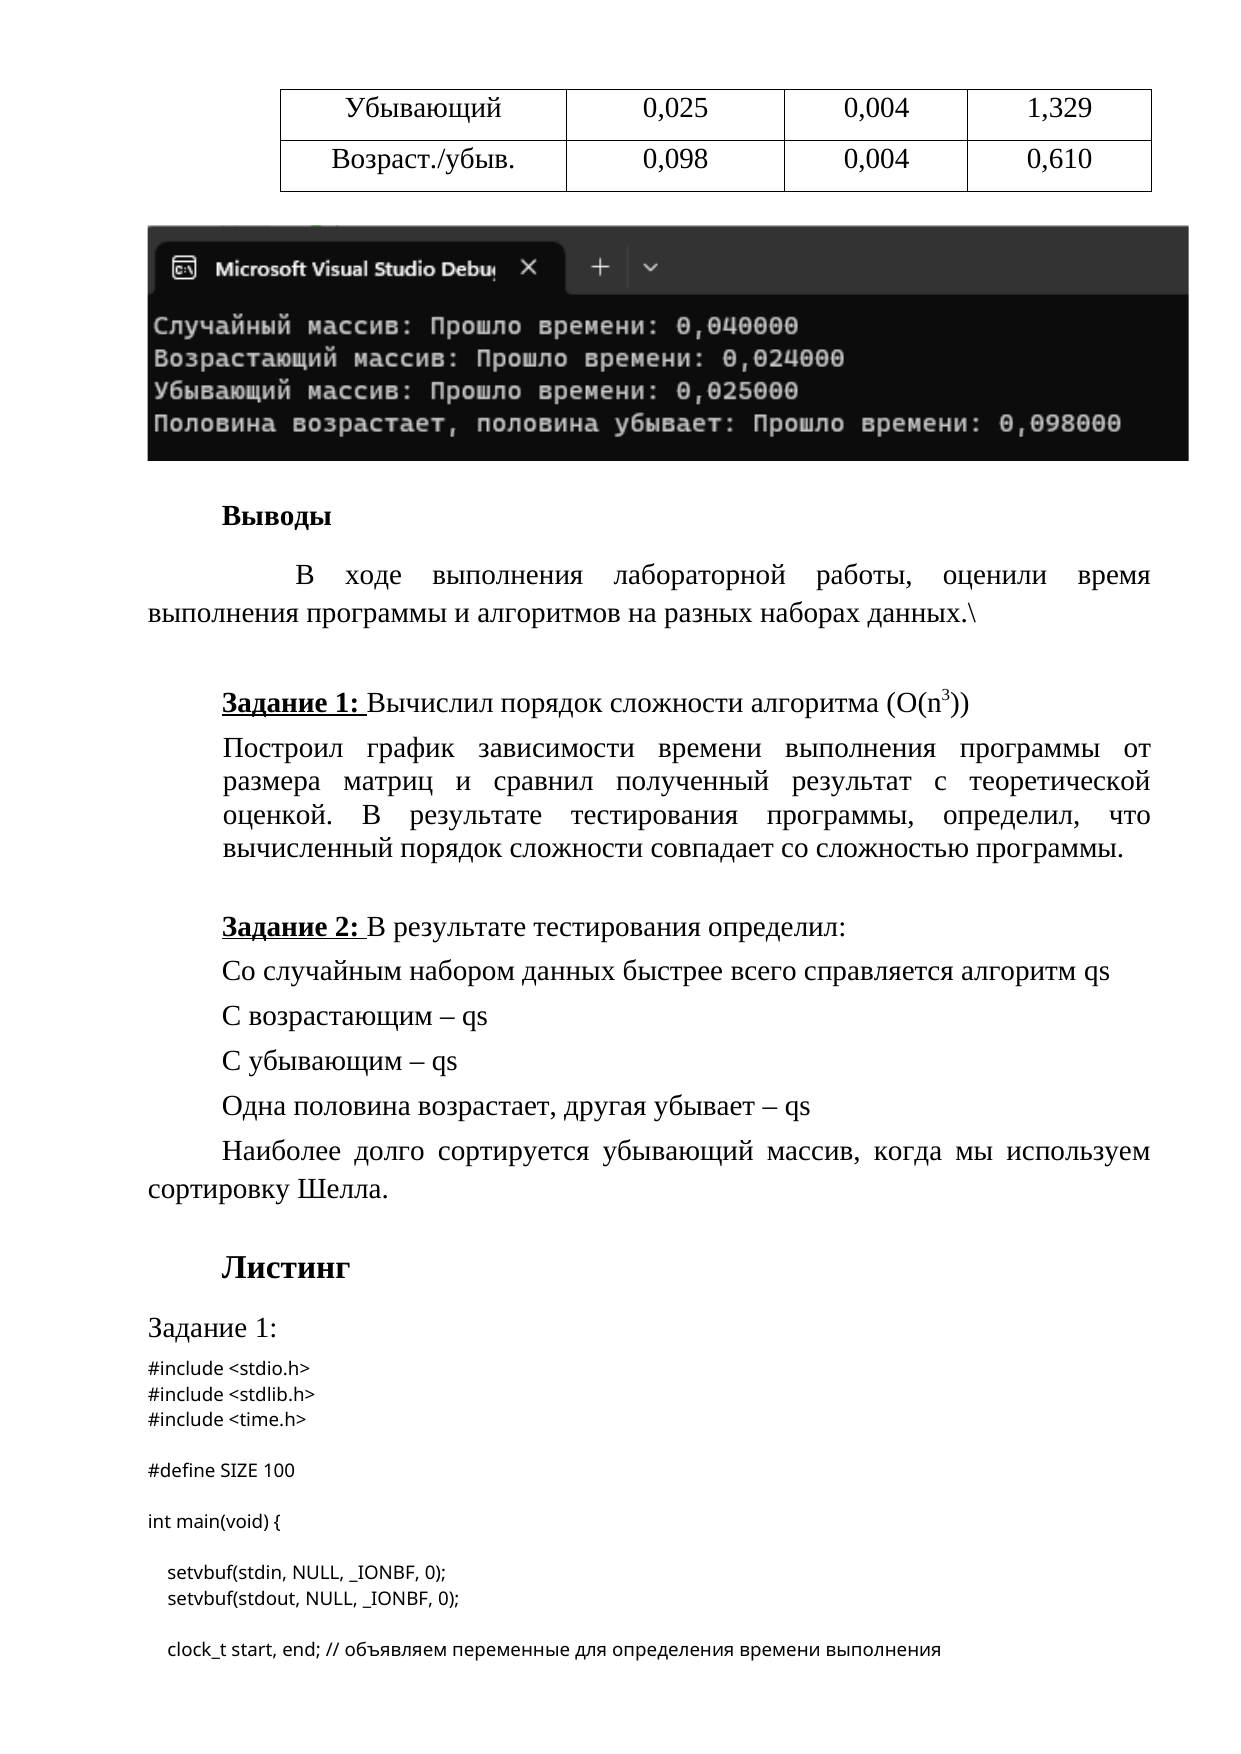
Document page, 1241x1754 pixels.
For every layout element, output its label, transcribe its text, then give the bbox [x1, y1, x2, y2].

table_cell 0,098 [567, 141, 784, 191]
text Построил график зависимости времени выполнения программы от размера матриц и сравнил полученный результат с теоретической оценкой. В результате тестирования программы, определил, что вычисленный порядок сложности совпадает со сложностью программы. [223, 730, 1152, 864]
text #include <stdio.h> [148, 1355, 1152, 1381]
text Одна половина возрастает, другая убывает – qs [148, 1088, 1152, 1121]
picture [147, 225, 1189, 461]
text Задание 2: В результате тестирования определил: [148, 909, 1152, 942]
text setvbuf(stdout, NULL, _IONBF, 0); [148, 1585, 1152, 1611]
text #include <stdlib.h> [148, 1381, 1152, 1406]
text int main(void) { [148, 1508, 1152, 1534]
subtitle Листинг [222, 1247, 1078, 1286]
text #define SIZE 100 [148, 1457, 1152, 1483]
table_cell 1,329 [968, 90, 1151, 140]
text Задание 1: Вычислил порядок сложности алгоритма (O(n3)) [148, 685, 1152, 718]
text Со случайным набором данных быстрее всего справляется алгоритм qs [148, 953, 1152, 987]
text clock_t start, end; // объявляем переменные для определения времени выполнения [148, 1636, 1152, 1662]
text setvbuf(stdin, NULL, _IONBF, 0); [148, 1559, 1152, 1585]
text Наиболее долго сортируется убывающий массив, когда мы используем сортировку Шелла. [148, 1133, 1152, 1205]
table_cell 0,004 [785, 141, 967, 191]
table_cell Возраст./убыв. [281, 141, 566, 191]
subtitle Выводы [222, 498, 1078, 532]
text Задание 1: [148, 1311, 1152, 1344]
table_cell 0,025 [567, 90, 784, 140]
text #include <time.h> [148, 1406, 1152, 1432]
table_cell Убывающий [281, 90, 566, 140]
text С убывающим – qs [148, 1043, 1152, 1077]
table_cell 0,610 [968, 141, 1151, 191]
text С возрастающим – qs [148, 998, 1152, 1032]
table_cell 0,004 [785, 90, 967, 140]
text В ходе выполнения лабораторной работы, оценили время выполнения программы и алгоритмов на разных наборах данных.\ [148, 557, 1152, 629]
